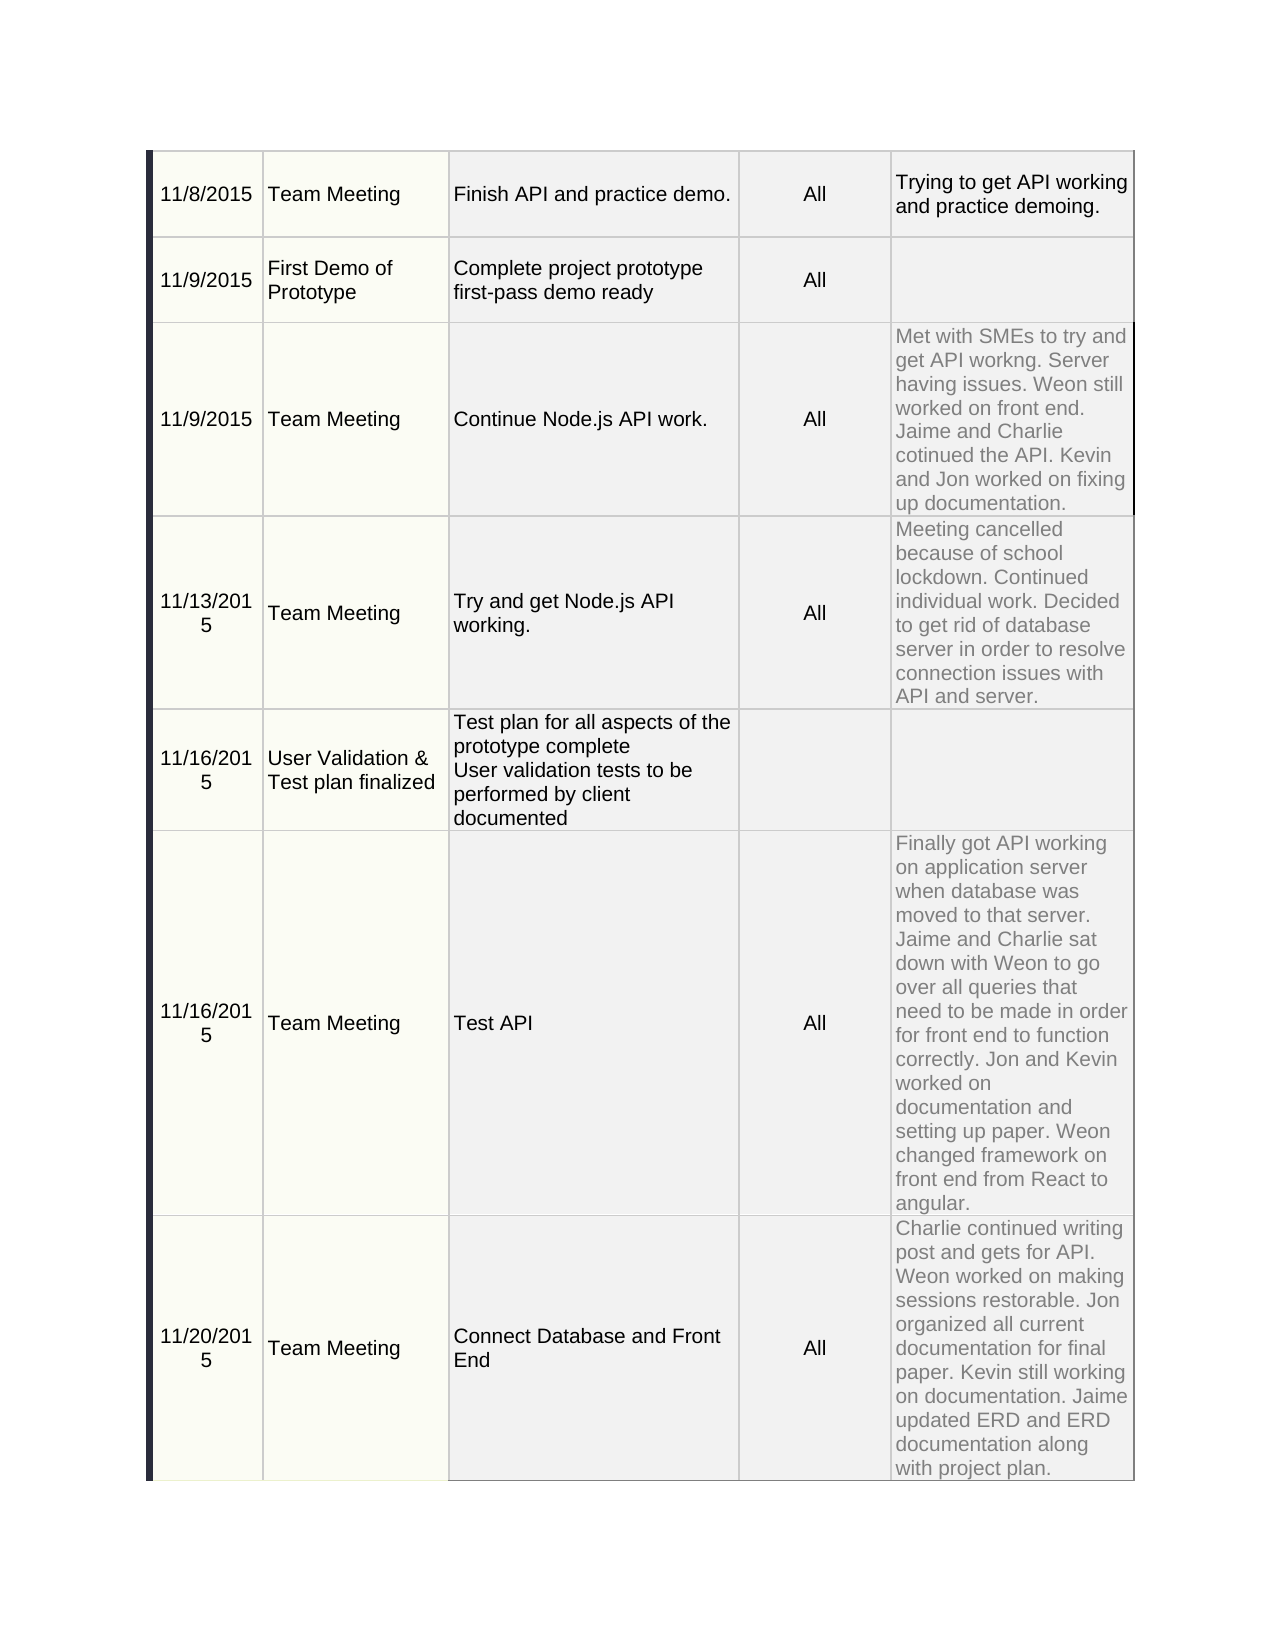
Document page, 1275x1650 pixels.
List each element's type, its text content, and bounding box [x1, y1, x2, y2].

table_cell Continue Node.js API work. [450, 323, 738, 515]
table_cell All [740, 323, 890, 515]
table_cell All [740, 238, 890, 322]
table_cell 11/16/2015 [153, 710, 262, 830]
table_cell All [740, 517, 890, 708]
table_cell Connect Database and Front End [450, 1216, 738, 1480]
table_cell Trying to get API working and practice demoing. [892, 152, 1133, 236]
table_cell Team Meeting [264, 323, 448, 515]
table_cell 11/8/2015 [153, 152, 262, 236]
table_cell All [740, 152, 890, 236]
table_cell 11/13/2015 [153, 517, 262, 708]
table_cell Finish API and practice demo. [450, 152, 738, 236]
table_cell Team Meeting [264, 517, 448, 708]
table_cell Team Meeting [264, 831, 448, 1214]
table_cell First Demo of Prototype [264, 238, 448, 322]
table_cell Finally got API working on application server when database was moved to that server. Jaime and Charlie sat down with Weon to go over all queries that need to be made in order for front end to function correctly. Jon and Kevin worked on documentation and setting up paper. Weon changed framework on front end from React to angular. [892, 831, 1133, 1214]
table_cell 11/9/2015 [153, 238, 262, 322]
table_cell 11/20/2015 [153, 1216, 262, 1480]
table_cell All [740, 1216, 890, 1480]
table_cell All [740, 831, 890, 1214]
table_cell [892, 238, 1133, 322]
table_cell Charlie continued writing post and gets for API. Weon worked on making sessions restorable. Jon organized all current documentation for final paper. Kevin still working on documentation. Jaime updated ERD and ERD documentation along with project plan. [892, 1216, 1133, 1480]
table_cell User Validation & Test plan finalized [264, 710, 448, 830]
table_cell Test plan for all aspects of the prototype complete User validation tests to be performed by client documented [450, 710, 738, 830]
table_cell Team Meeting [264, 1216, 448, 1480]
table_cell [740, 710, 890, 830]
table_cell 11/9/2015 [153, 323, 262, 515]
table_cell Test API [450, 831, 738, 1214]
table_cell Meeting cancelled because of school lockdown. Continued individual work. Decided to get rid of database server in order to resolve connection issues with API and server. [892, 517, 1133, 708]
table_cell Team Meeting [264, 152, 448, 236]
table_cell 11/16/2015 [153, 831, 262, 1214]
table_cell Complete project prototype first-pass demo ready [450, 238, 738, 322]
table_cell [892, 710, 1133, 830]
table_cell Try and get Node.js API working. [450, 517, 738, 708]
table_cell Met with SMEs to try and get API workng. Server having issues. Weon still worked on front end. Jaime and Charlie cotinued the API. Kevin and Jon worked on fixing up documentation. [892, 323, 1133, 515]
